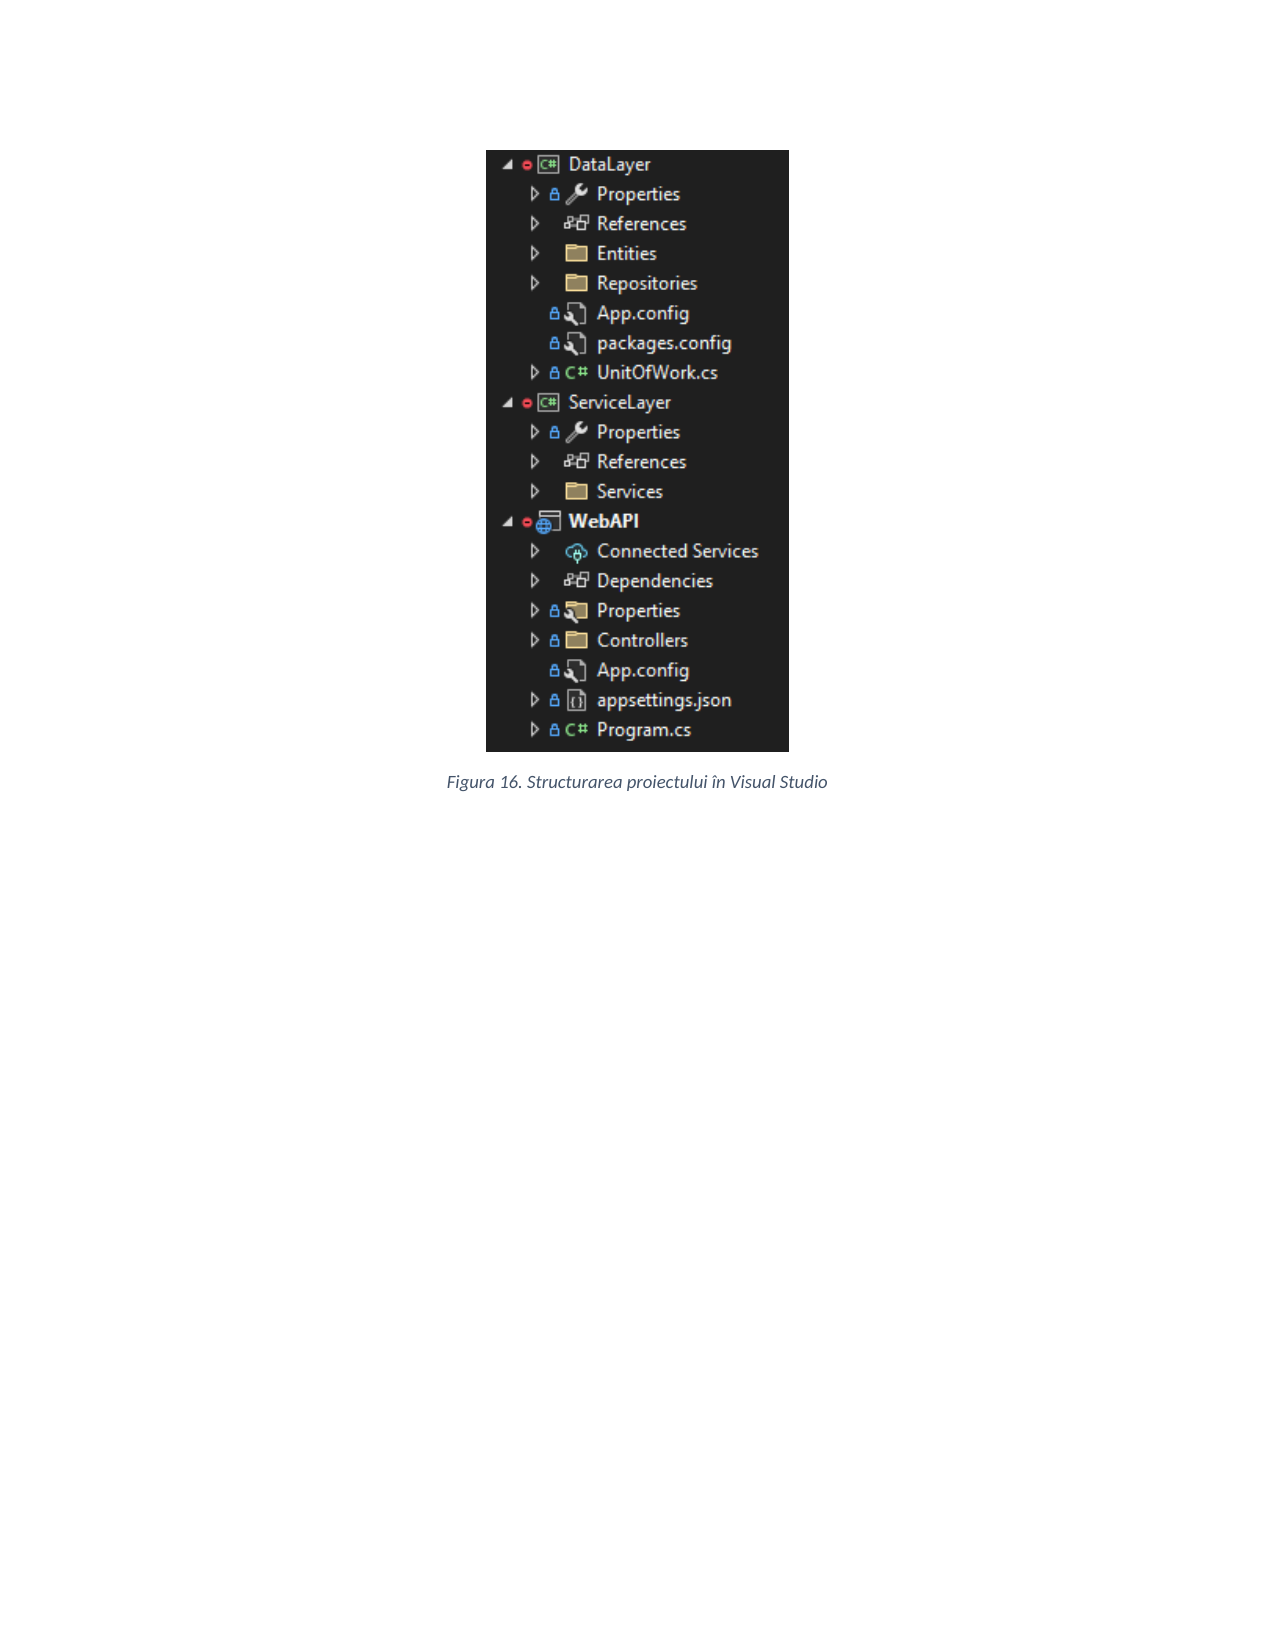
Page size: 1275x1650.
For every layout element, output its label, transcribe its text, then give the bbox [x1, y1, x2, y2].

text Figura 16. Structurarea proiectului în Visual Studio [150, 770, 1125, 793]
picture [486, 150, 789, 752]
